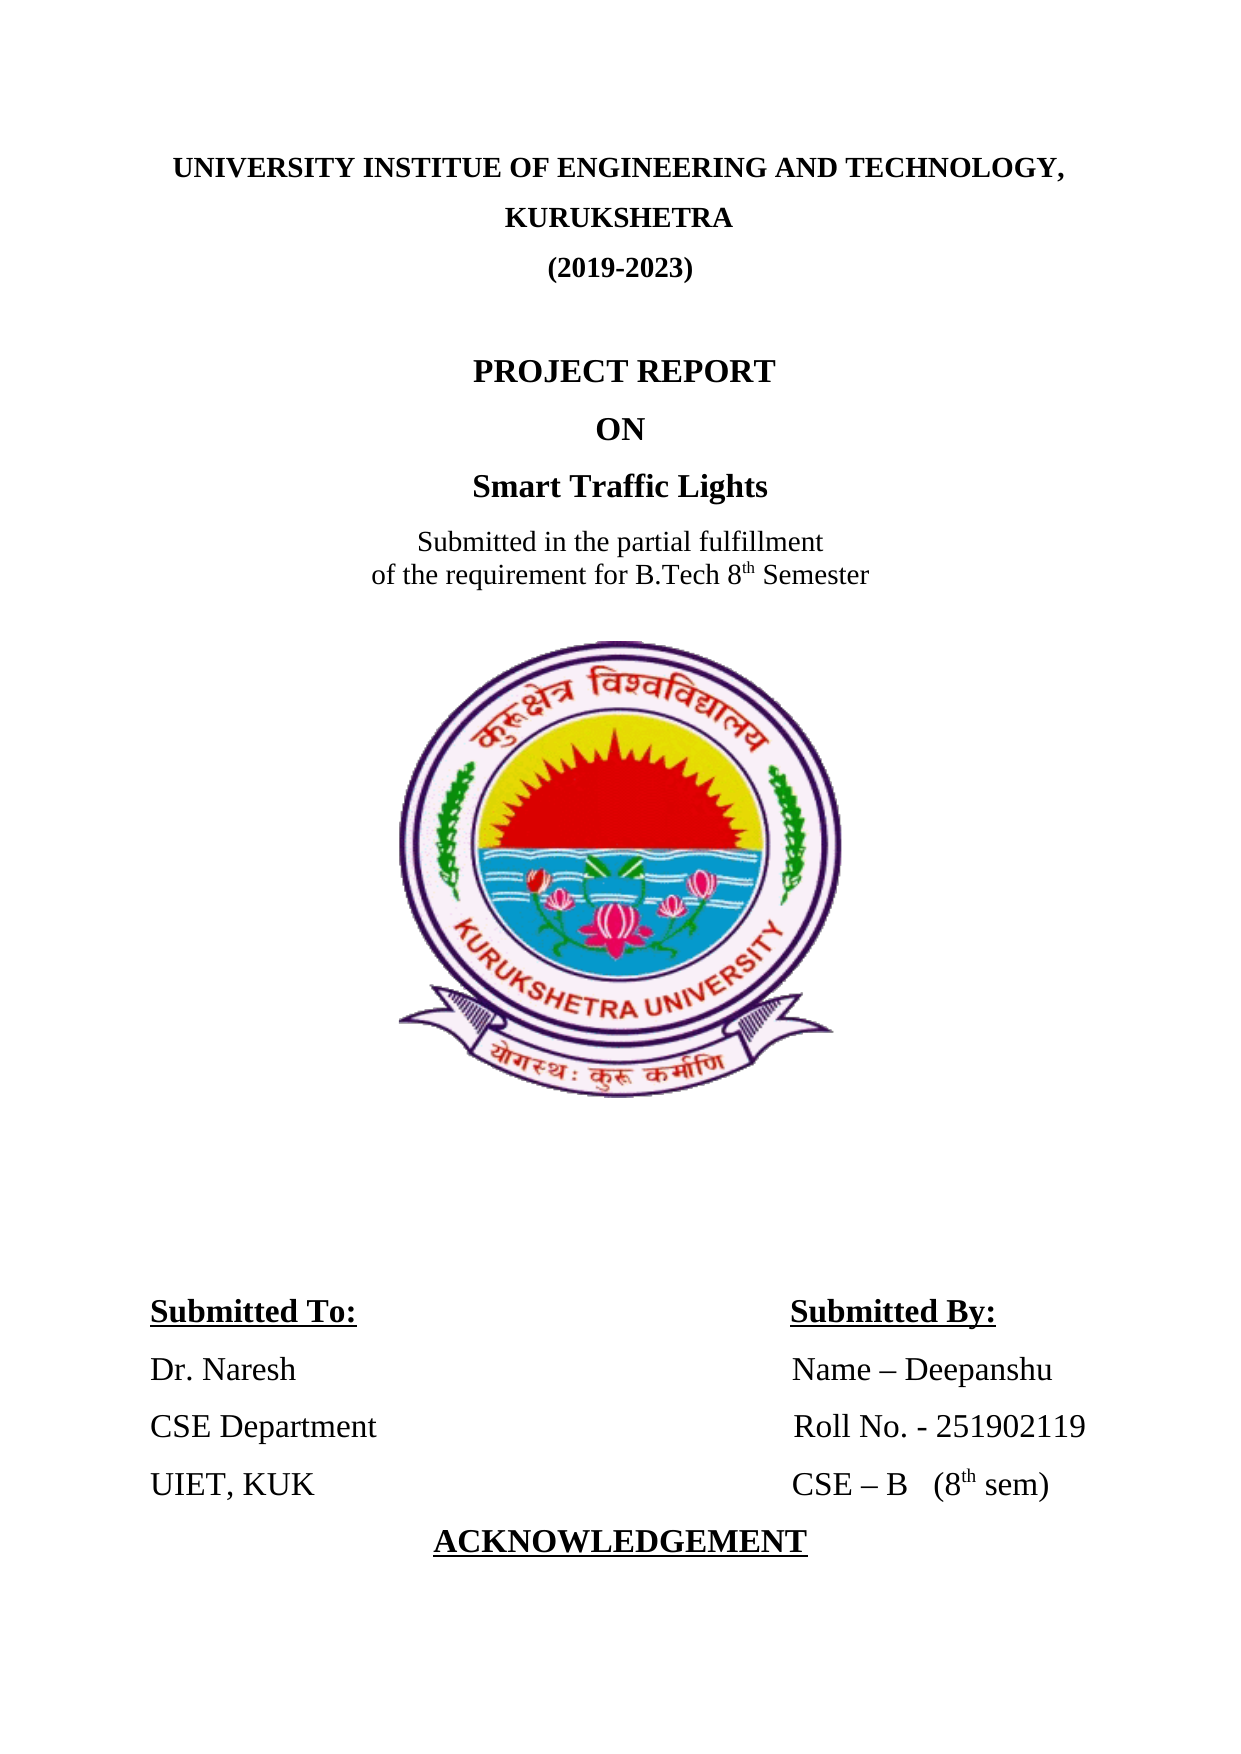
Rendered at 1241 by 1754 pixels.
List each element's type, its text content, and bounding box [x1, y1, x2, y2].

text ON [150, 409, 1090, 447]
picture [398, 641, 842, 1098]
text ACKNOWLEDGEMENT [150, 1521, 1090, 1560]
text Smart Traffic Lights [150, 466, 1090, 504]
text UNIVERSITY INSTITUE OF ENGINEERING AND TECHNOLOGY, KURUKSHETRA [56, 150, 1181, 234]
text Submitted To: Submitted By: [150, 1291, 1090, 1330]
text of the requirement for B.Tech 8th Semester [150, 557, 1090, 591]
text (2019-2023) [150, 251, 1090, 284]
text CSE Department Roll No. - 251902119 [150, 1406, 1090, 1445]
text PROJECT REPORT [150, 351, 1090, 389]
text Dr. Naresh Name – Deepanshu [150, 1349, 1090, 1387]
text Submitted in the partial fulfillment [150, 524, 1090, 557]
text UIET, KUK CSE – B (8th sem) [150, 1464, 1090, 1502]
